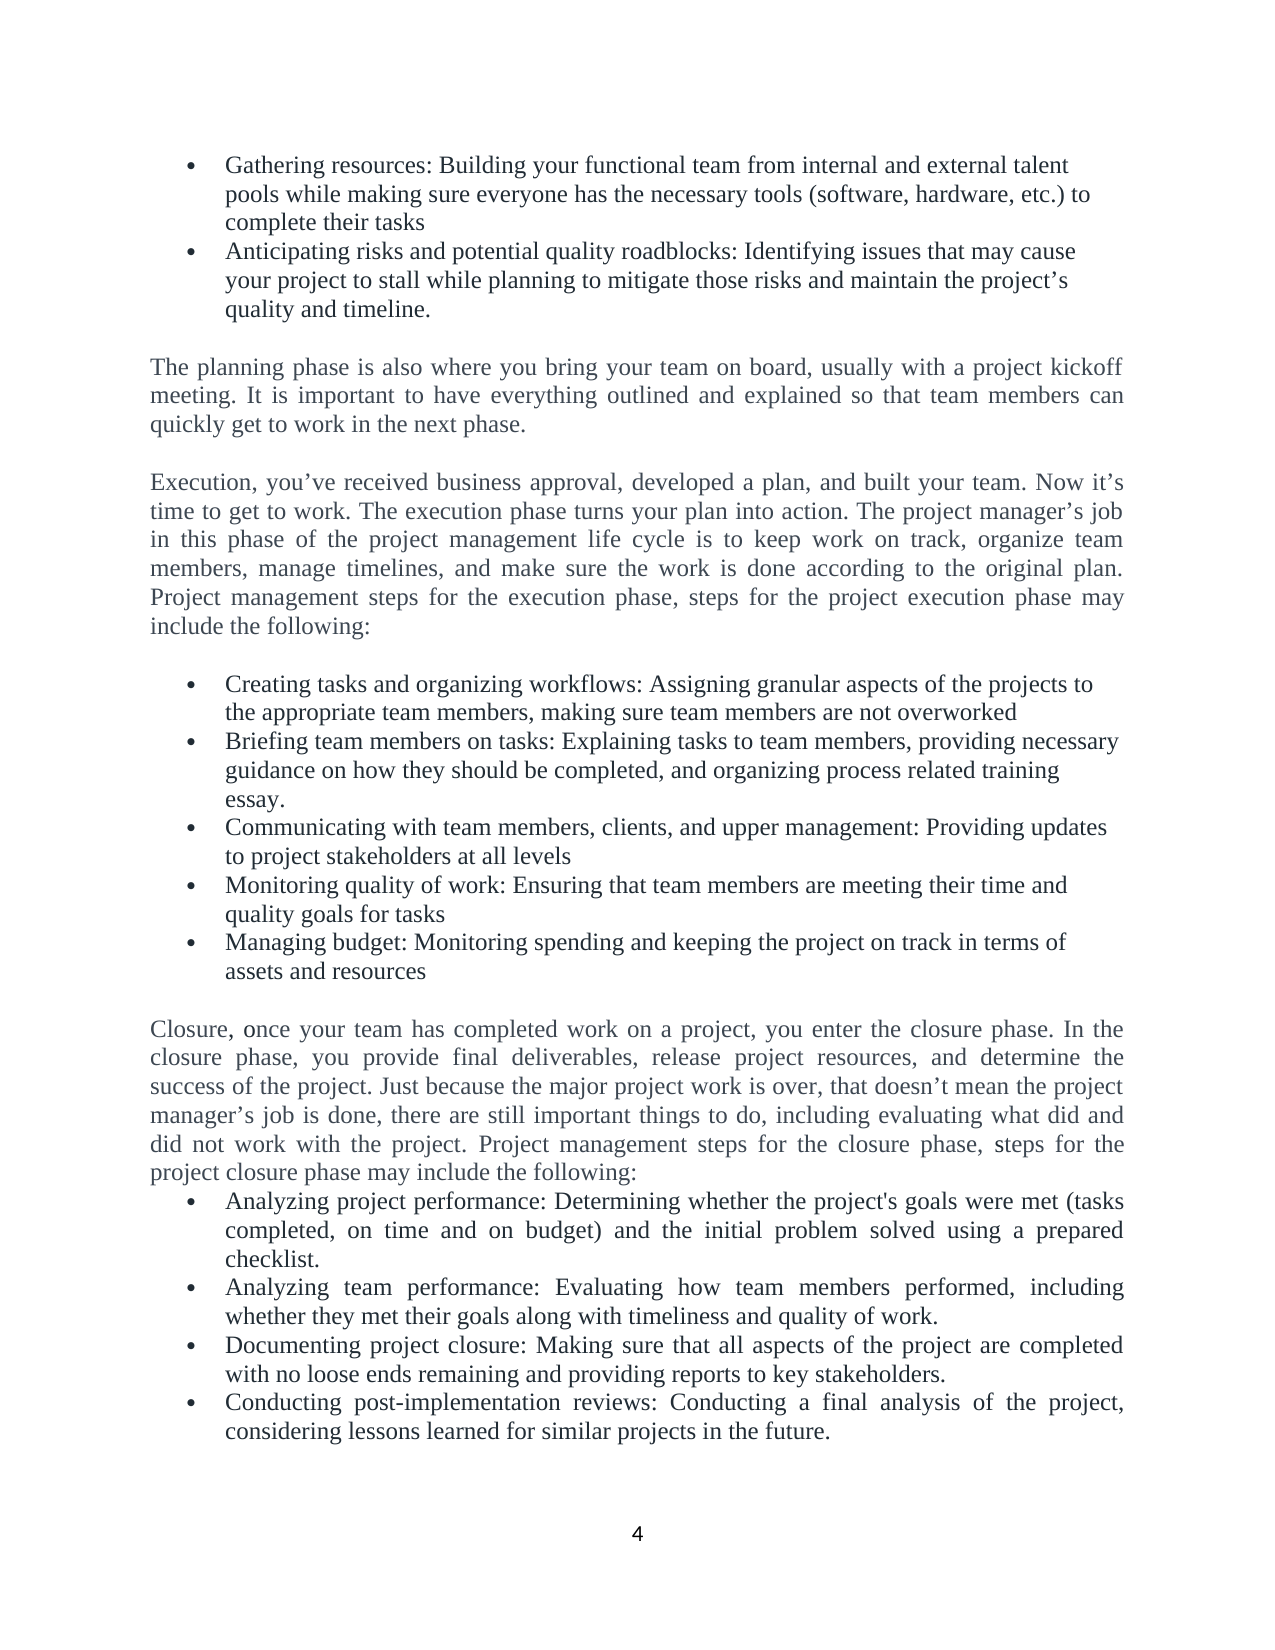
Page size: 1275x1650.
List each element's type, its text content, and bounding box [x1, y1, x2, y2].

list Managing budget: Monitoring spending and keeping the project on track in terms of assets and resources [187, 927, 1125, 985]
list Creating tasks and organizing workflows: Assigning granular aspects of the projects to the appropriate team members, making sure team members are not overworked [187, 669, 1125, 726]
list Briefing team members on tasks: Explaining tasks to team members, providing necessary guidance on how they should be completed, and organizing process related training essay. [187, 726, 1125, 812]
list Gathering resources: Building your functional team from internal and external talent pools while making sure everyone has the necessary tools (software, hardware, etc.) to complete their tasks [187, 150, 1125, 236]
list Analyzing team performance: Evaluating how team members performed, including whether they met their goals along with timeliness and quality of work. [187, 1272, 1125, 1330]
list Communicating with team members, clients, and upper management: Providing updates to project stakeholders at all levels [187, 812, 1125, 870]
list Documenting project closure: Making sure that all aspects of the project are completed with no loose ends remaining and providing reports to key stakeholders. [187, 1330, 1125, 1387]
text Execution, you’ve received business approval, developed a plan, and built your team. Now it’s time to get to work. The execution phase turns your plan into action. The project manager’s job in this phase of the project management life cycle is to keep work on track, organize team members, manage timelines, and make sure the work is done according to the original plan. Project management steps for the execution phase, steps for the project execution phase may include the following: [150, 467, 1125, 639]
list Monitoring quality of work: Ensuring that team members are meeting their time and quality goals for tasks [187, 870, 1125, 927]
list Anticipating risks and potential quality roadblocks: Identifying issues that may cause your project to stall while planning to mitigate those risks and maintain the project’s quality and timeline. [187, 236, 1125, 322]
list Conducting post-implementation reviews: Conducting a final analysis of the project, considering lessons learned for similar projects in the future. [187, 1387, 1125, 1445]
list Analyzing project performance: Determining whether the project's goals were met (tasks completed, on time and on budget) and the initial problem solved using a prepared checklist. [187, 1186, 1125, 1272]
text The planning phase is also where you bring your team on board, usually with a project kickoff meeting. It is important to have everything outlined and explained so that team members can quickly get to work in the next phase. [150, 352, 1125, 438]
text Closure, once your team has completed work on a project, you enter the closure phase. In the closure phase, you provide final deliverables, release project resources, and determine the success of the project. Just because the major project work is over, that doesn’t mean the project manager’s job is done, there are still important things to do, including evaluating what did and did not work with the project. Project management steps for the closure phase, steps for the project closure phase may include the following: [150, 1014, 1125, 1186]
